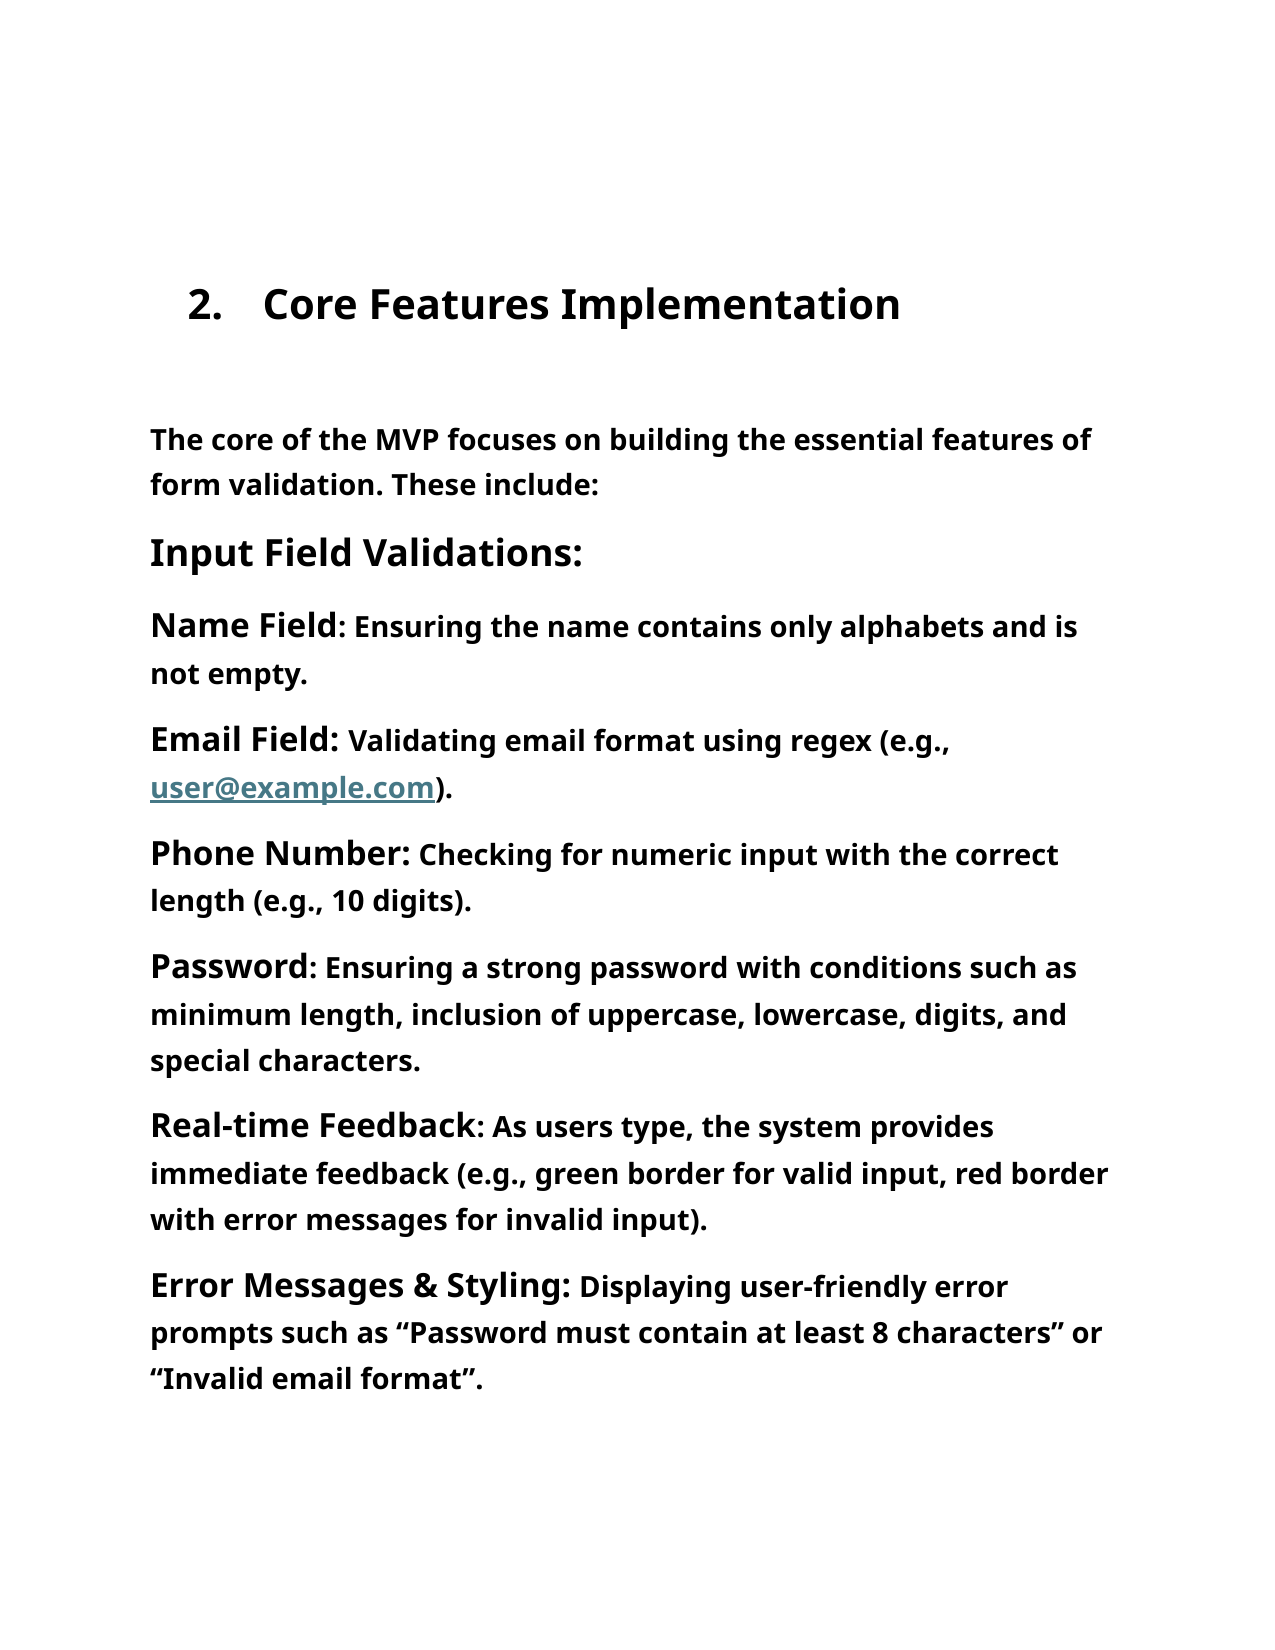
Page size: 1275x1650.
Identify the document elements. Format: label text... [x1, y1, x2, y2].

text Phone Number: Checking for numeric input with the correct length (e.g., 10 digits). [150, 829, 1125, 920]
text Name Field: Ensuring the name contains only alphabets and is not empty. [150, 602, 1125, 693]
text Real-time Feedback: As users type, the system provides immediate feedback (e.g., green border for valid input, red border with error messages for invalid input). [150, 1102, 1125, 1239]
text Error Messages & Styling: Displaying user-friendly error prompts such as “Password must contain at least 8 characters” or “Invalid email format”. [150, 1261, 1125, 1398]
text Input Field Validations: [150, 527, 1125, 578]
text Email Field: Validating email format using regex (e.g., user@example.com). [150, 716, 1125, 807]
list Core Features Implementation [187, 274, 1125, 331]
text Password: Ensuring a strong password with conditions such as minimum length, inclusion of uppercase, lowercase, digits, and special characters. [150, 943, 1125, 1079]
text The core of the MVP focuses on building the essential features of form validation. These include: [150, 419, 1125, 504]
